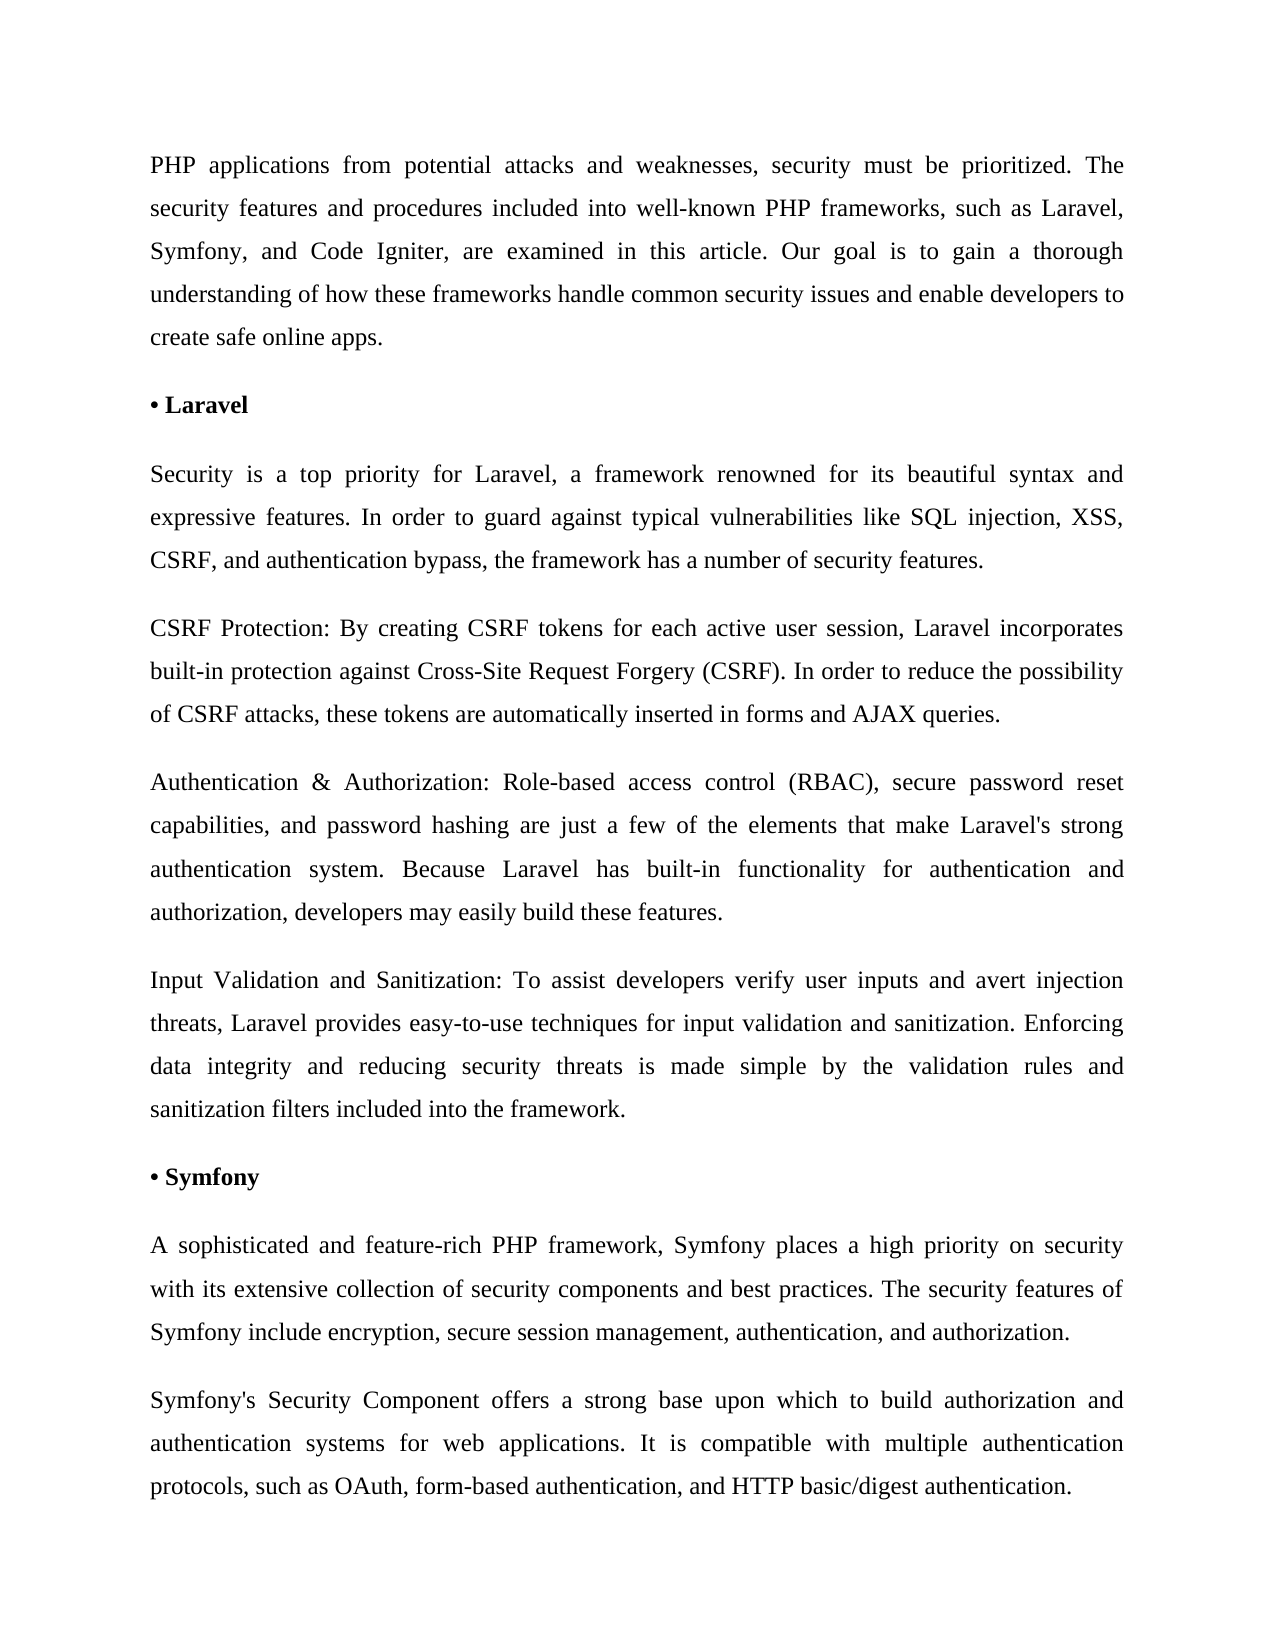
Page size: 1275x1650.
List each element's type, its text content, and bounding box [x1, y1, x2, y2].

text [150, 150, 1125, 351]
text Symfony's Security Component offers a strong base upon which to build authorization and authentication systems for web applications. It is compatible with multiple authentication protocols, such as OAuth, form-based authentication, and HTTP basic/digest authentication. [150, 1385, 1125, 1500]
text Authentication & Authorization: Role-based access control (RBAC), secure password reset capabilities, and password hashing are just a few of the elements that make Laravel's strong authentication system. Because Laravel has built-in functionality for authentication and authorization, developers may easily build these features. [150, 767, 1125, 926]
text Security is a top priority for Laravel, a framework renowned for its beautiful syntax and expressive features. In order to guard against typical vulnerabilities like SQL injection, XSS, CSRF, and authentication bypass, the framework has a number of security features. [150, 459, 1125, 574]
text • Laravel [150, 391, 1125, 419]
text Input Validation and Sanitization: To assist developers verify user inputs and avert injection threats, Laravel provides easy-to-use techniques for input validation and sanitization. Enforcing data integrity and reducing security threats is made simple by the validation rules and sanitization filters included into the framework. [150, 965, 1125, 1123]
text CSRF Protection: By creating CSRF tokens for each active user session, Laravel incorporates built-in protection against Cross-Site Request Forgery (CSRF). In order to reduce the possibility of CSRF attacks, these tokens are automatically inserted in forms and AJAX queries. [150, 613, 1125, 728]
text A sophisticated and feature-rich PHP framework, Symfony places a high priority on security with its extensive collection of security components and best practices. The security features of Symfony include encryption, secure session management, authentication, and authorization. [150, 1231, 1125, 1346]
text • Symfony [150, 1162, 1125, 1191]
